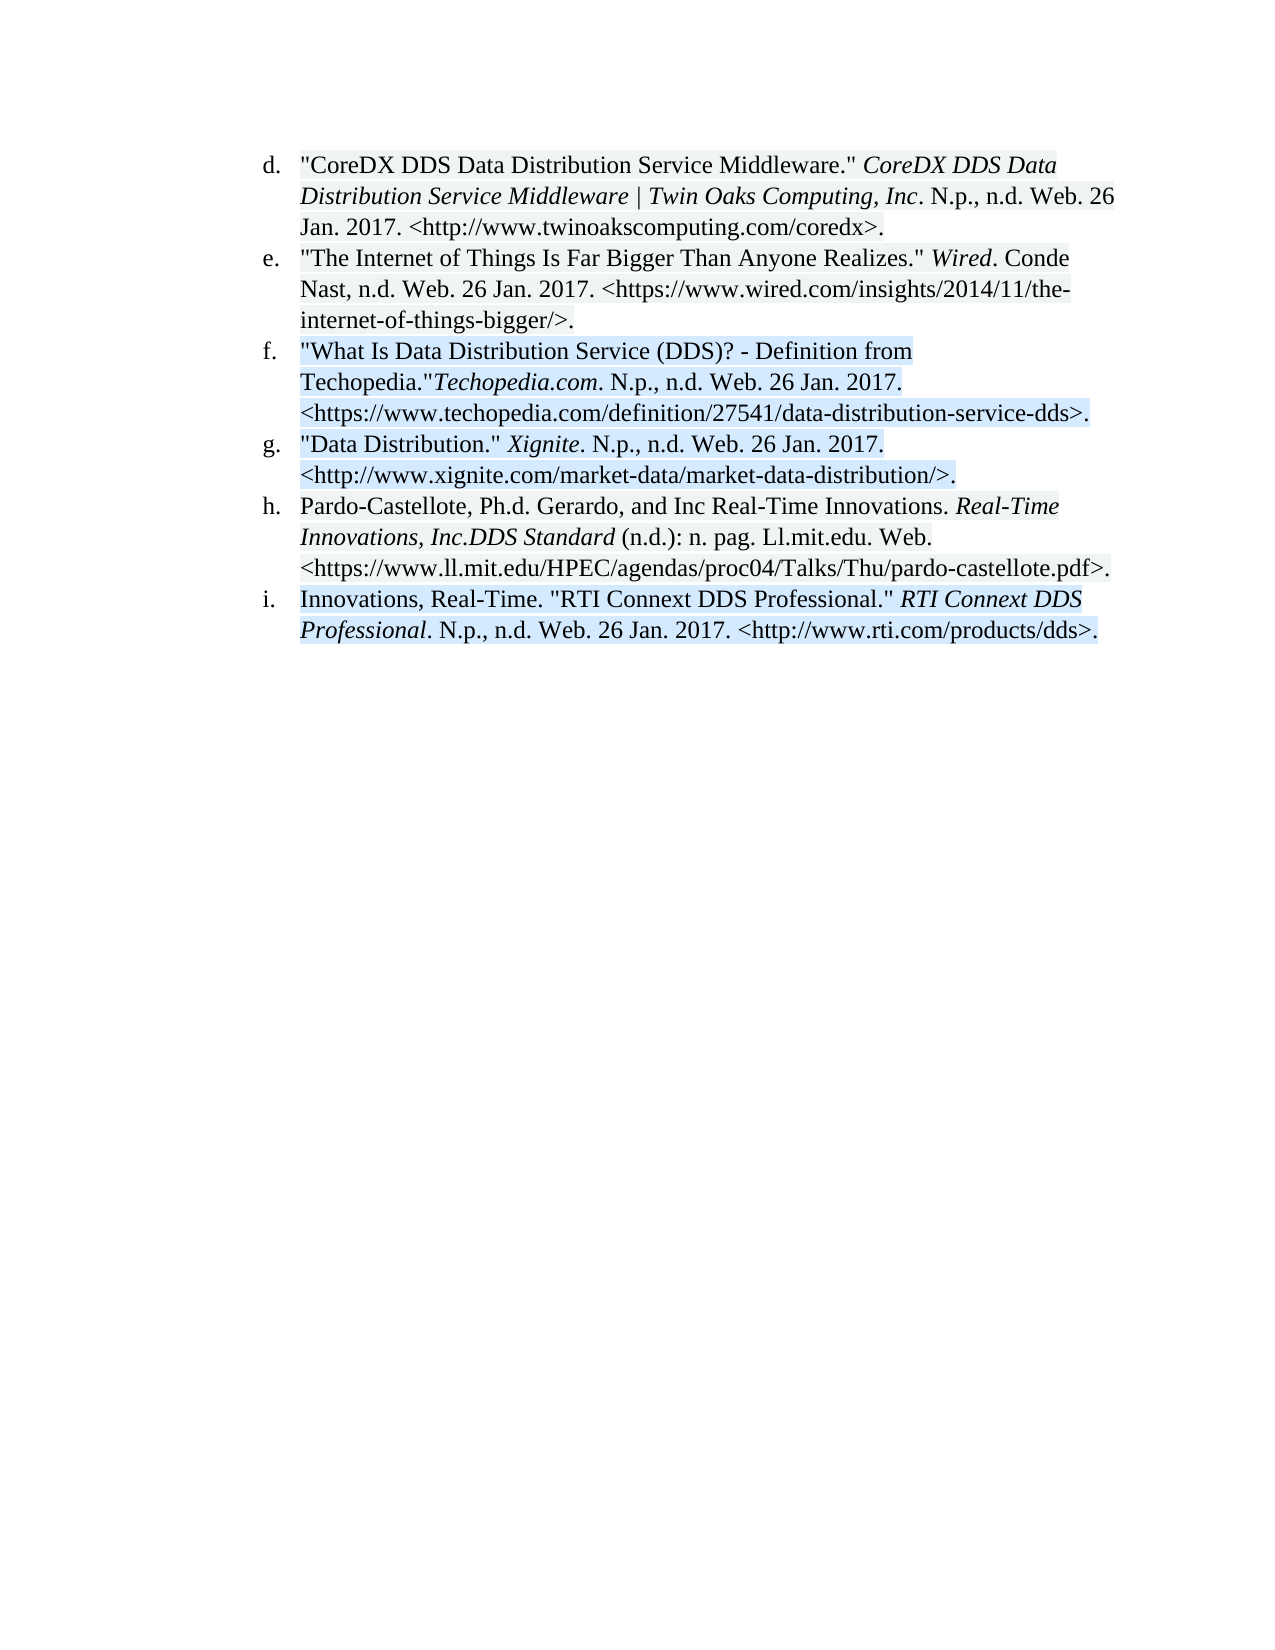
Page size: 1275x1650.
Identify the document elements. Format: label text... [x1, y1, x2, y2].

list "Data Distribution." Xignite. N.p., n.d. Web. 26 Jan. 2017. <http://www.xignite.com/market-data/market-data-distribution/>. [262, 429, 1125, 489]
list "CoreDX DDS Data Distribution Service Middleware." CoreDX DDS Data Distribution Service Middleware | Twin Oaks Computing, Inc. N.p., n.d. Web. 26 Jan. 2017. <http://www.twinoakscomputing.com/coredx>. [262, 150, 1125, 241]
list "The Internet of Things Is Far Bigger Than Anyone Realizes." Wired. Conde Nast, n.d. Web. 26 Jan. 2017. <https://www.wired.com/insights/2014/11/the-internet-of-things-bigger/>. [262, 243, 1125, 334]
list Pardo-Castellote, Ph.d. Gerardo, and Inc Real-Time Innovations. Real-Time Innovations, Inc.DDS Standard (n.d.): n. pag. Ll.mit.edu. Web. <https://www.ll.mit.edu/HPEC/agendas/proc04/Talks/Thu/pardo-castellote.pdf>. [262, 491, 1125, 582]
list Innovations, Real-Time. "RTI Connext DDS Professional." RTI Connext DDS Professional. N.p., n.d. Web. 26 Jan. 2017. <http://www.rti.com/products/dds>. [262, 584, 1125, 644]
list "What Is Data Distribution Service (DDS)? - Definition from Techopedia."Techopedia.com. N.p., n.d. Web. 26 Jan. 2017. <https://www.techopedia.com/definition/27541/data-distribution-service-dds>. [262, 336, 1125, 427]
